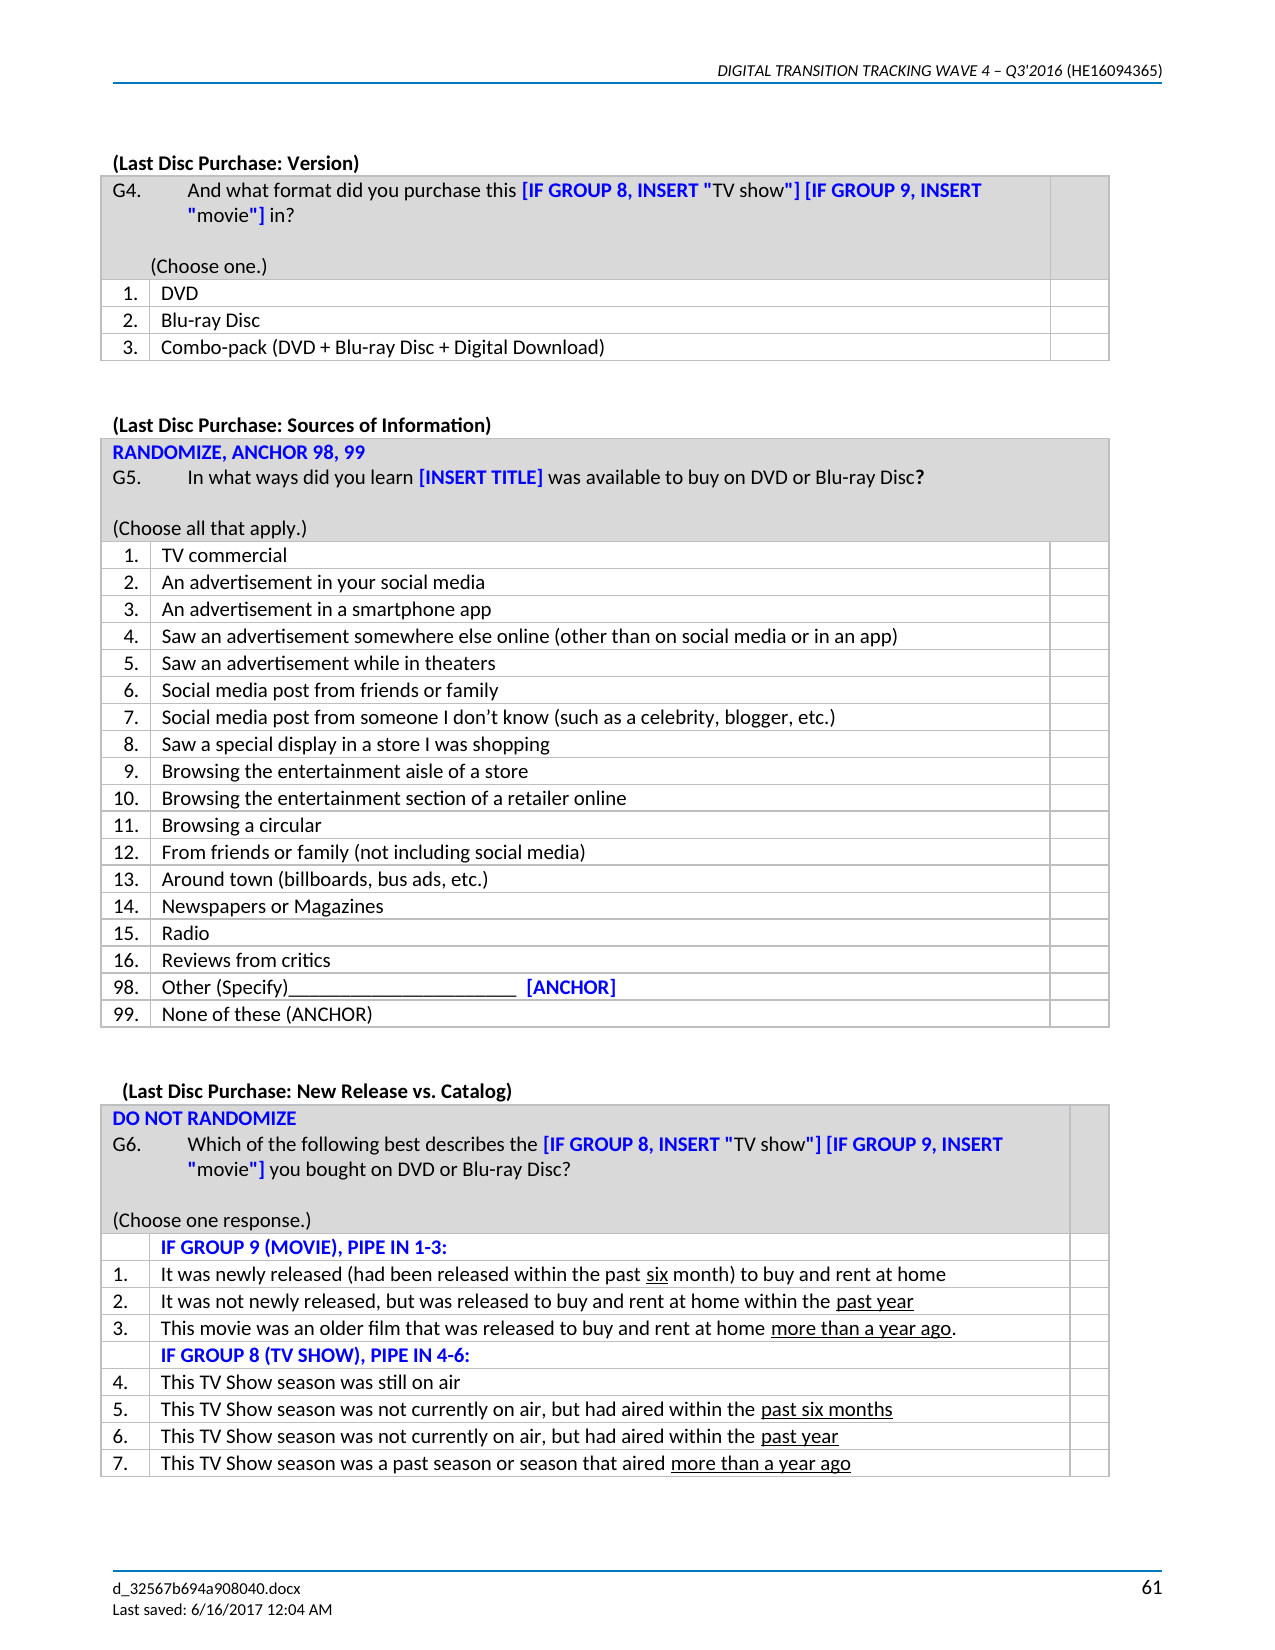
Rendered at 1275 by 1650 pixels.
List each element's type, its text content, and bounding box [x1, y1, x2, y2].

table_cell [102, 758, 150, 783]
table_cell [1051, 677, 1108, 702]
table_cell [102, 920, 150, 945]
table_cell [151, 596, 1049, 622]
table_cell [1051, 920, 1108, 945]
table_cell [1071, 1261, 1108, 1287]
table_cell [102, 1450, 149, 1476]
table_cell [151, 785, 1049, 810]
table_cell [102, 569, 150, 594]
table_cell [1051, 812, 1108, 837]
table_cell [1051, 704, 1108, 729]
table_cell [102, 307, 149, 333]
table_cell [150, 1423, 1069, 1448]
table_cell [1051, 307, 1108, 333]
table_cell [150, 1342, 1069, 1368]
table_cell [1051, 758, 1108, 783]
text (Last Disc Purchase: Sources of Information) [112, 412, 1162, 437]
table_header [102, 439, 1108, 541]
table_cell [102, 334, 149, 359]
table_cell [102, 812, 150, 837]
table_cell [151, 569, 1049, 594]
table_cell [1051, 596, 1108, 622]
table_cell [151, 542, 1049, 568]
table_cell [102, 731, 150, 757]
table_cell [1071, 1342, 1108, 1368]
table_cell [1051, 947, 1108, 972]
text (Last Disc Purchase: New Release vs. Catalog) [112, 1079, 1162, 1104]
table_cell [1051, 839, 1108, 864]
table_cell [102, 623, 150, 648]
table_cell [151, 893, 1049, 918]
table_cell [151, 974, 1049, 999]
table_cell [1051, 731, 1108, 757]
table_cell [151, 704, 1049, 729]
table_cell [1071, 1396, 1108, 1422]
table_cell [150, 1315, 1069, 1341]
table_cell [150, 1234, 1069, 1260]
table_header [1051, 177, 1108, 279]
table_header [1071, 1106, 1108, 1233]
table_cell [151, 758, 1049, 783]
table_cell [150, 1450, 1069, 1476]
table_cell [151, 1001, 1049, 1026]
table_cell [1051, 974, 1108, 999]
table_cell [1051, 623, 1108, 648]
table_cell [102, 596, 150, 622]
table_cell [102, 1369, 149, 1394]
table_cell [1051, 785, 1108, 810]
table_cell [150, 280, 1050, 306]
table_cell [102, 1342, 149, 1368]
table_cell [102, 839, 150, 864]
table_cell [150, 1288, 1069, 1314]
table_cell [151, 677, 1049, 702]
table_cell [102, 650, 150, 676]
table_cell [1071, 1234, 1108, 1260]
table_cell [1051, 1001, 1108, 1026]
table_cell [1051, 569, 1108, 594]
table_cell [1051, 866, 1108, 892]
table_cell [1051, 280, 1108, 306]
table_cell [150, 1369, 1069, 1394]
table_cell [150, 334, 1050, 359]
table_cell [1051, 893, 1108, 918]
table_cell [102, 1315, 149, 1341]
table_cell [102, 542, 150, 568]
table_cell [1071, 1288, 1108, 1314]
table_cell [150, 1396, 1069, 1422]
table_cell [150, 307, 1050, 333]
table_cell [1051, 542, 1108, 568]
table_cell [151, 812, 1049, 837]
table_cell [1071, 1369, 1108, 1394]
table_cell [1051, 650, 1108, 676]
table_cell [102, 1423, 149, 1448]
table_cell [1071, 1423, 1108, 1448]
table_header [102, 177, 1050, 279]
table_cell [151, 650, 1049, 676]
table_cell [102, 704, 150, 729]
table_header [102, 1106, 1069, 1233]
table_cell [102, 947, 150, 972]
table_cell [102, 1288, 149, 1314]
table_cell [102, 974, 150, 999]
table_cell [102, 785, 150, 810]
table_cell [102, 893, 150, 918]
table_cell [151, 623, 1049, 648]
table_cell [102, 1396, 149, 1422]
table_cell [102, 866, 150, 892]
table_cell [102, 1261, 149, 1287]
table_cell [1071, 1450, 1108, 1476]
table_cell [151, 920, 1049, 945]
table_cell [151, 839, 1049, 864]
text (Last Disc Purchase: Version) [112, 150, 1162, 175]
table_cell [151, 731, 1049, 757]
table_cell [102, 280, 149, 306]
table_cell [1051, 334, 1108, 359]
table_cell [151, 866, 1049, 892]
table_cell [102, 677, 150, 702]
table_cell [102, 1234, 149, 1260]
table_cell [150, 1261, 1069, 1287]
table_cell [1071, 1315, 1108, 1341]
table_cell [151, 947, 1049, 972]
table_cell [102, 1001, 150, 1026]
